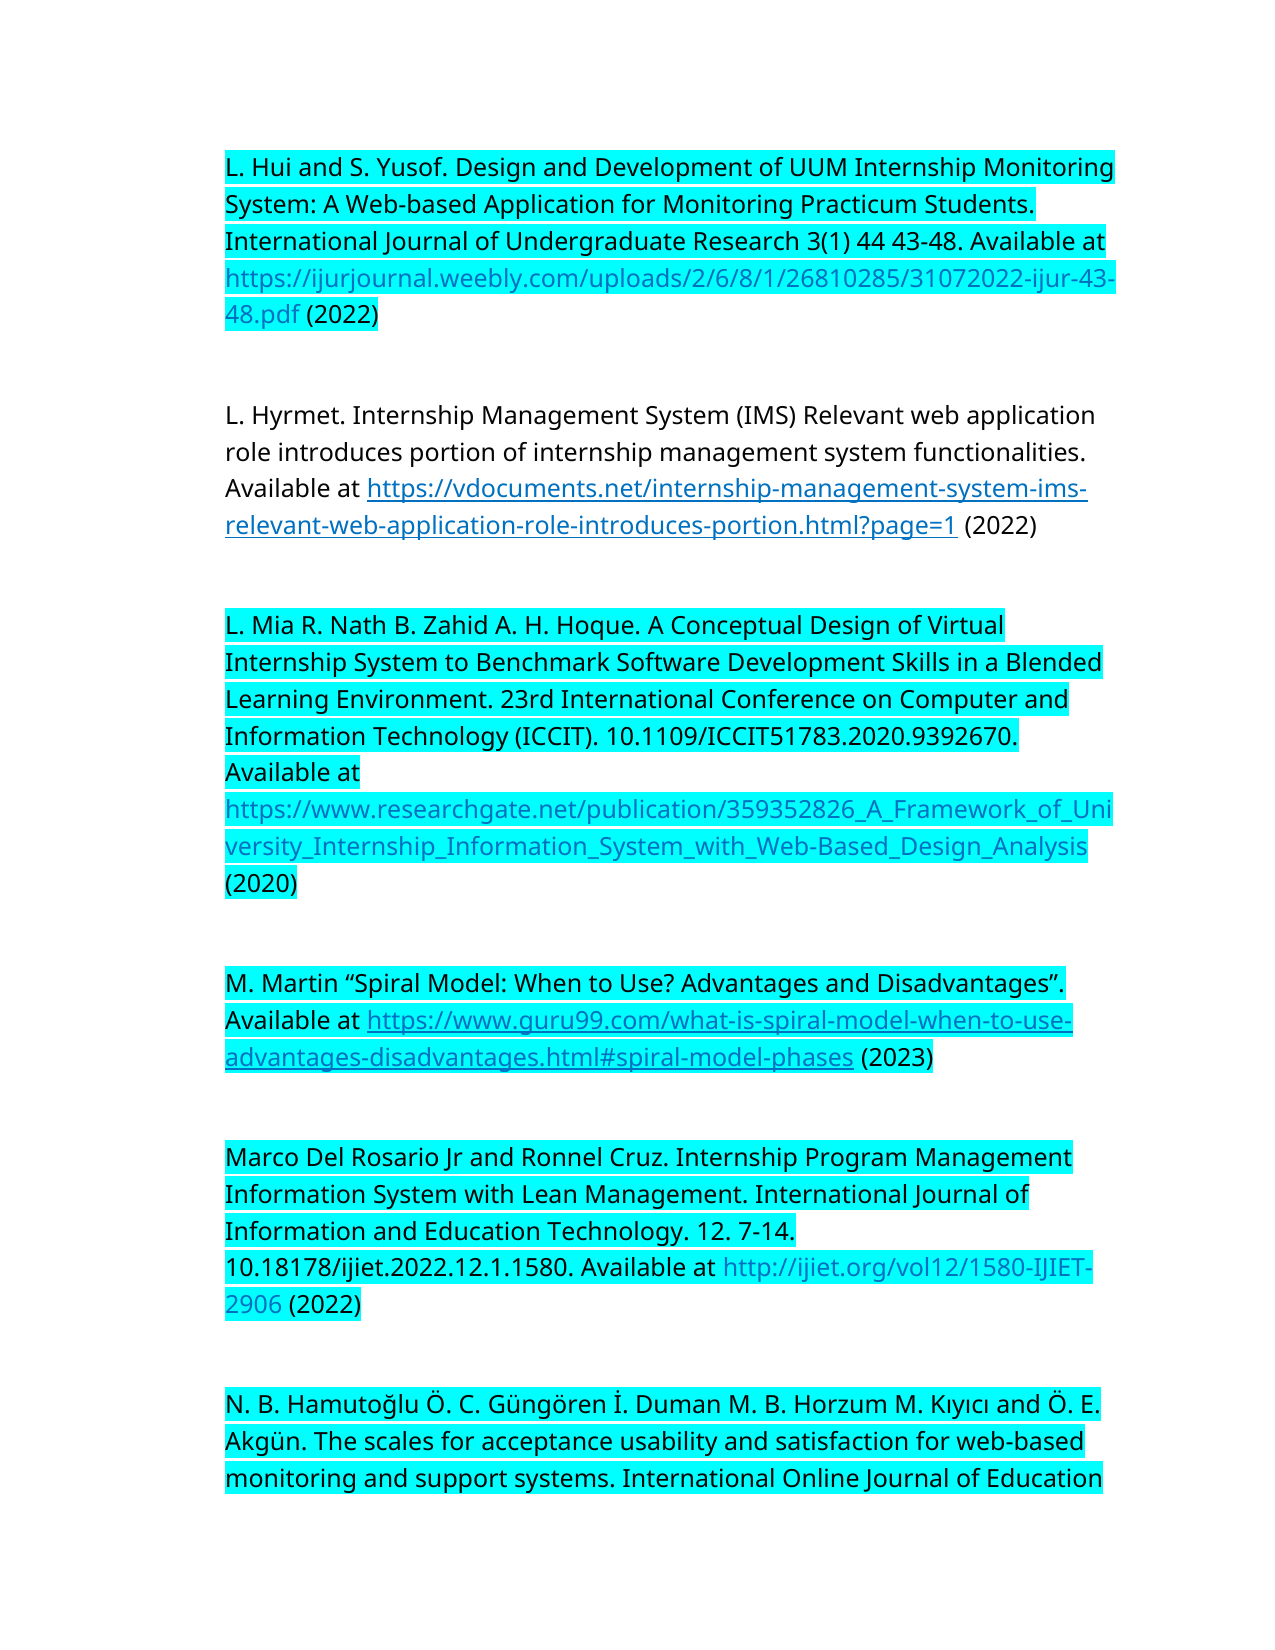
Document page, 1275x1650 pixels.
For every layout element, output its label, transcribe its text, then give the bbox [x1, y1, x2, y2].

text M. Martin “Spiral Model: When to Use? Advantages and Disadvantages”. Available at https://www.guru99.com/what-is-spiral-model-when-to-use-advantages-disadvantages.html#spiral-model-phases (2023) [225, 966, 1125, 1073]
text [225, 1387, 1125, 1494]
text Marco Del Rosario Jr and Ronnel Cruz. Internship Program Management Information System with Lean Management. International Journal of Information and Education Technology. 12. 7-14. 10.18178/ijiet.2022.12.1.1580. Available at http://ijiet.org/vol12/1580-IJIET-2906 (2022) [225, 1139, 1125, 1321]
text L. Hyrmet. Internship Management System (IMS) Relevant web application role introduces portion of internship management system functionalities. Available at https://vdocuments.net/internship-management-system-ims-relevant-web-application-role-introduces-portion.html?page=1 (2022) [225, 397, 1125, 542]
text L. Hui and S. Yusof. Design and Development of UUM Internship Monitoring System: A Web-based Application for Monitoring Practicum Students. International Journal of Undergraduate Research 3(1) 44 43-48. Available at https://ijurjournal.weebly.com/uploads/2/6/8/1/26810285/31072022-ijur-43-48.pdf (2022) [225, 150, 1125, 331]
text L. Mia R. Nath B. Zahid A. H. Hoque. A Conceptual Design of Virtual Internship System to Benchmark Software Development Skills in a Blended Learning Environment. 23rd International Conference on Computer and Information Technology (ICCIT). 10.1109/ICCIT51783.2020.9392670. Available at https://www.researchgate.net/publication/359352826_A_Framework_of_University_Internship_Information_System_with_Web-Based_Design_Analysis (2020) [225, 608, 1125, 899]
